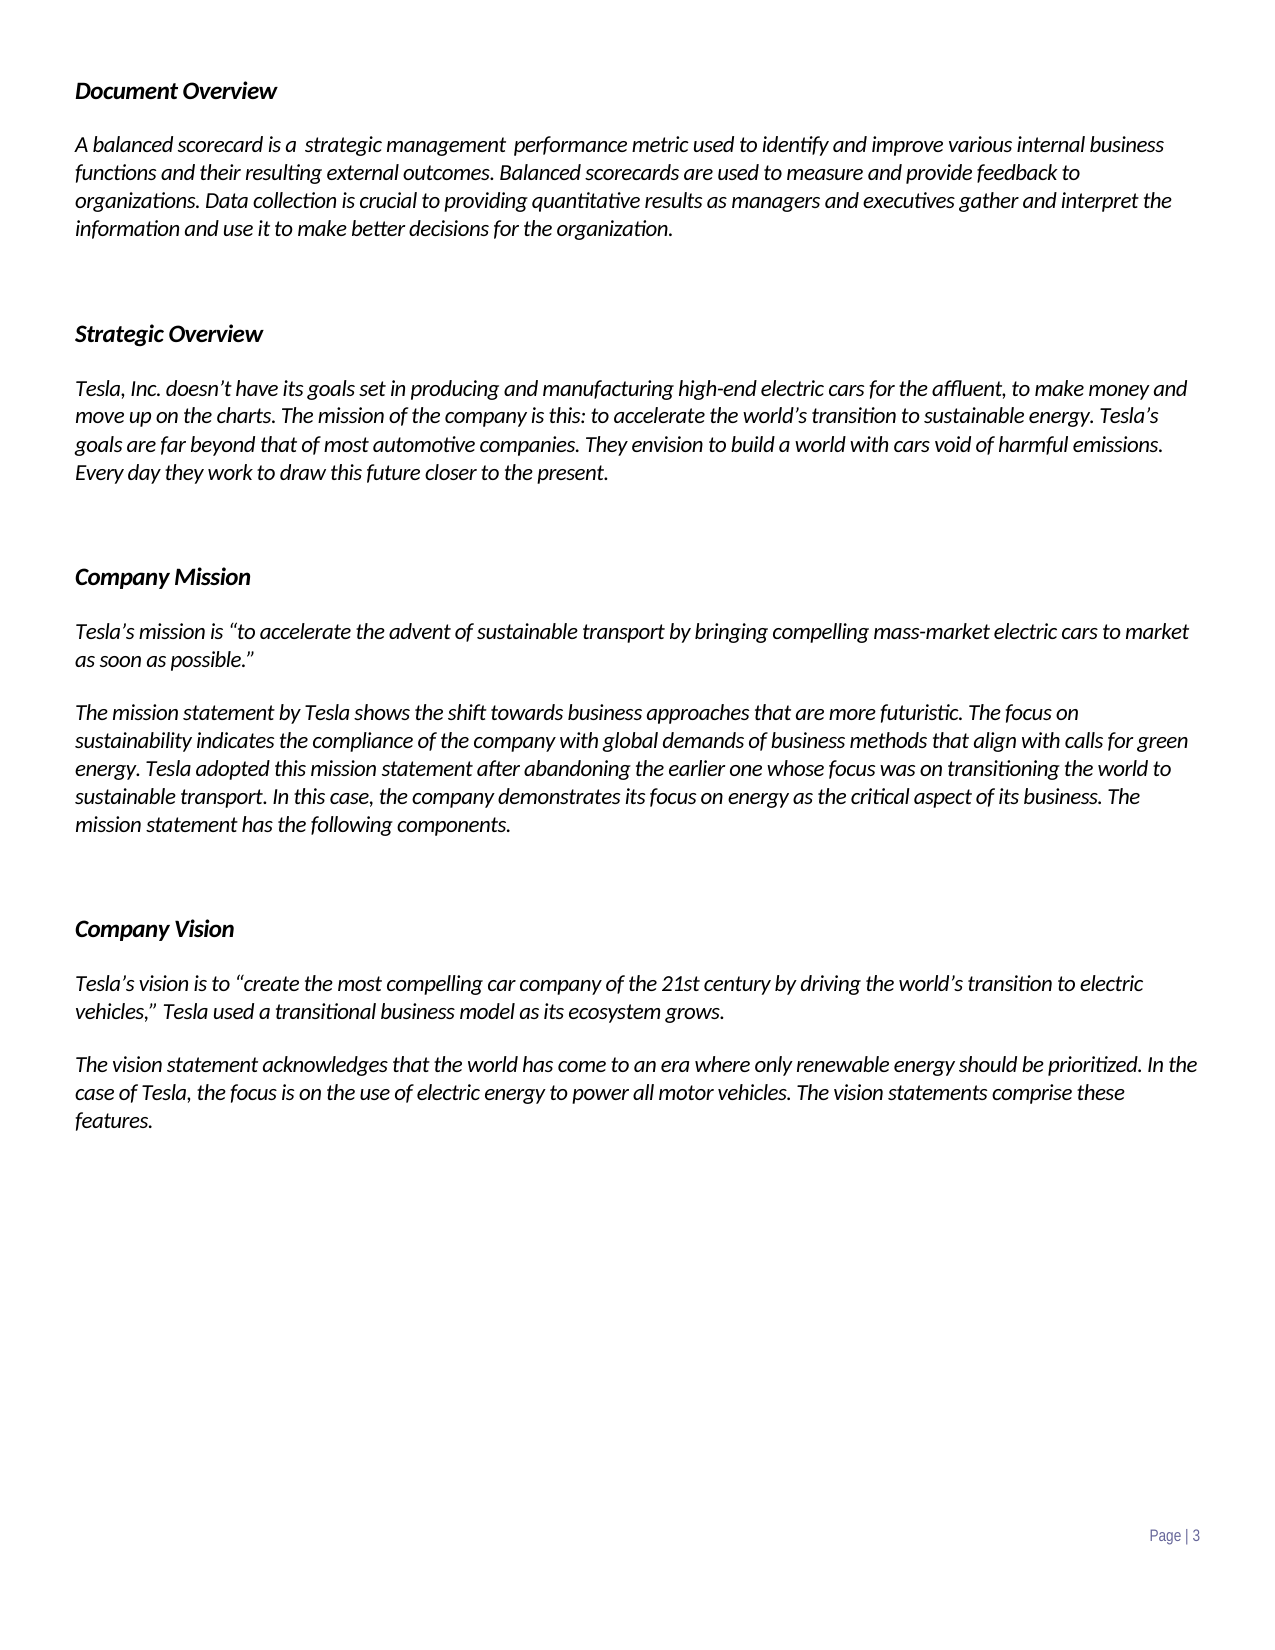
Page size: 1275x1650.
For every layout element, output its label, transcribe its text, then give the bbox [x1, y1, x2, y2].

text A balanced scorecard is a strategic management performance metric used to identify and improve various internal business functions and their resulting external outcomes. Balanced scorecards are used to measure and provide feedback to organizations. Data collection is crucial to providing quantitative results as managers and executives gather and interpret the information and use it to make better decisions for the organization. [75, 131, 1200, 243]
text Company Mission [75, 561, 1200, 592]
text Company Vision [75, 913, 1200, 944]
text The vision statement acknowledges that the world has come to an era where only renewable energy should be prioritized. In the case of Tesla, the focus is on the use of electric energy to power all motor vehicles. The vision statements comprise these features. [75, 1050, 1200, 1134]
text Document Overview [75, 75, 1200, 106]
text The mission statement by Tesla shows the shift towards business approaches that are more futuristic. The focus on sustainability indicates the compliance of the company with global demands of business methods that align with calls for green energy. Tesla adopted this mission statement after abandoning the earlier one whose focus was on transitioning the world to sustainable transport. In this case, the company demonstrates its focus on energy as the critical aspect of its business. The mission statement has the following components. [75, 698, 1200, 838]
text Tesla’s vision is to “create the most compelling car company of the 21st century by driving the world’s transition to electric vehicles,” Tesla used a transitional business model as its ecosystem grows. [75, 969, 1200, 1025]
text Tesla, Inc. doesn’t have its goals set in producing and manufacturing high-end electric cars for the affluent, to make money and move up on the charts. The mission of the company is this: to accelerate the world’s transition to sustainable energy. Tesla’s goals are far beyond that of most automotive companies. They envision to build a world with cars void of harmful emissions. Every day they work to draw this future closer to the present. [75, 374, 1200, 486]
text Tesla’s mission is “to accelerate the advent of sustainable transport by bringing compelling mass-market electric cars to market as soon as possible.” [75, 617, 1200, 673]
text Strategic Overview [75, 318, 1200, 349]
